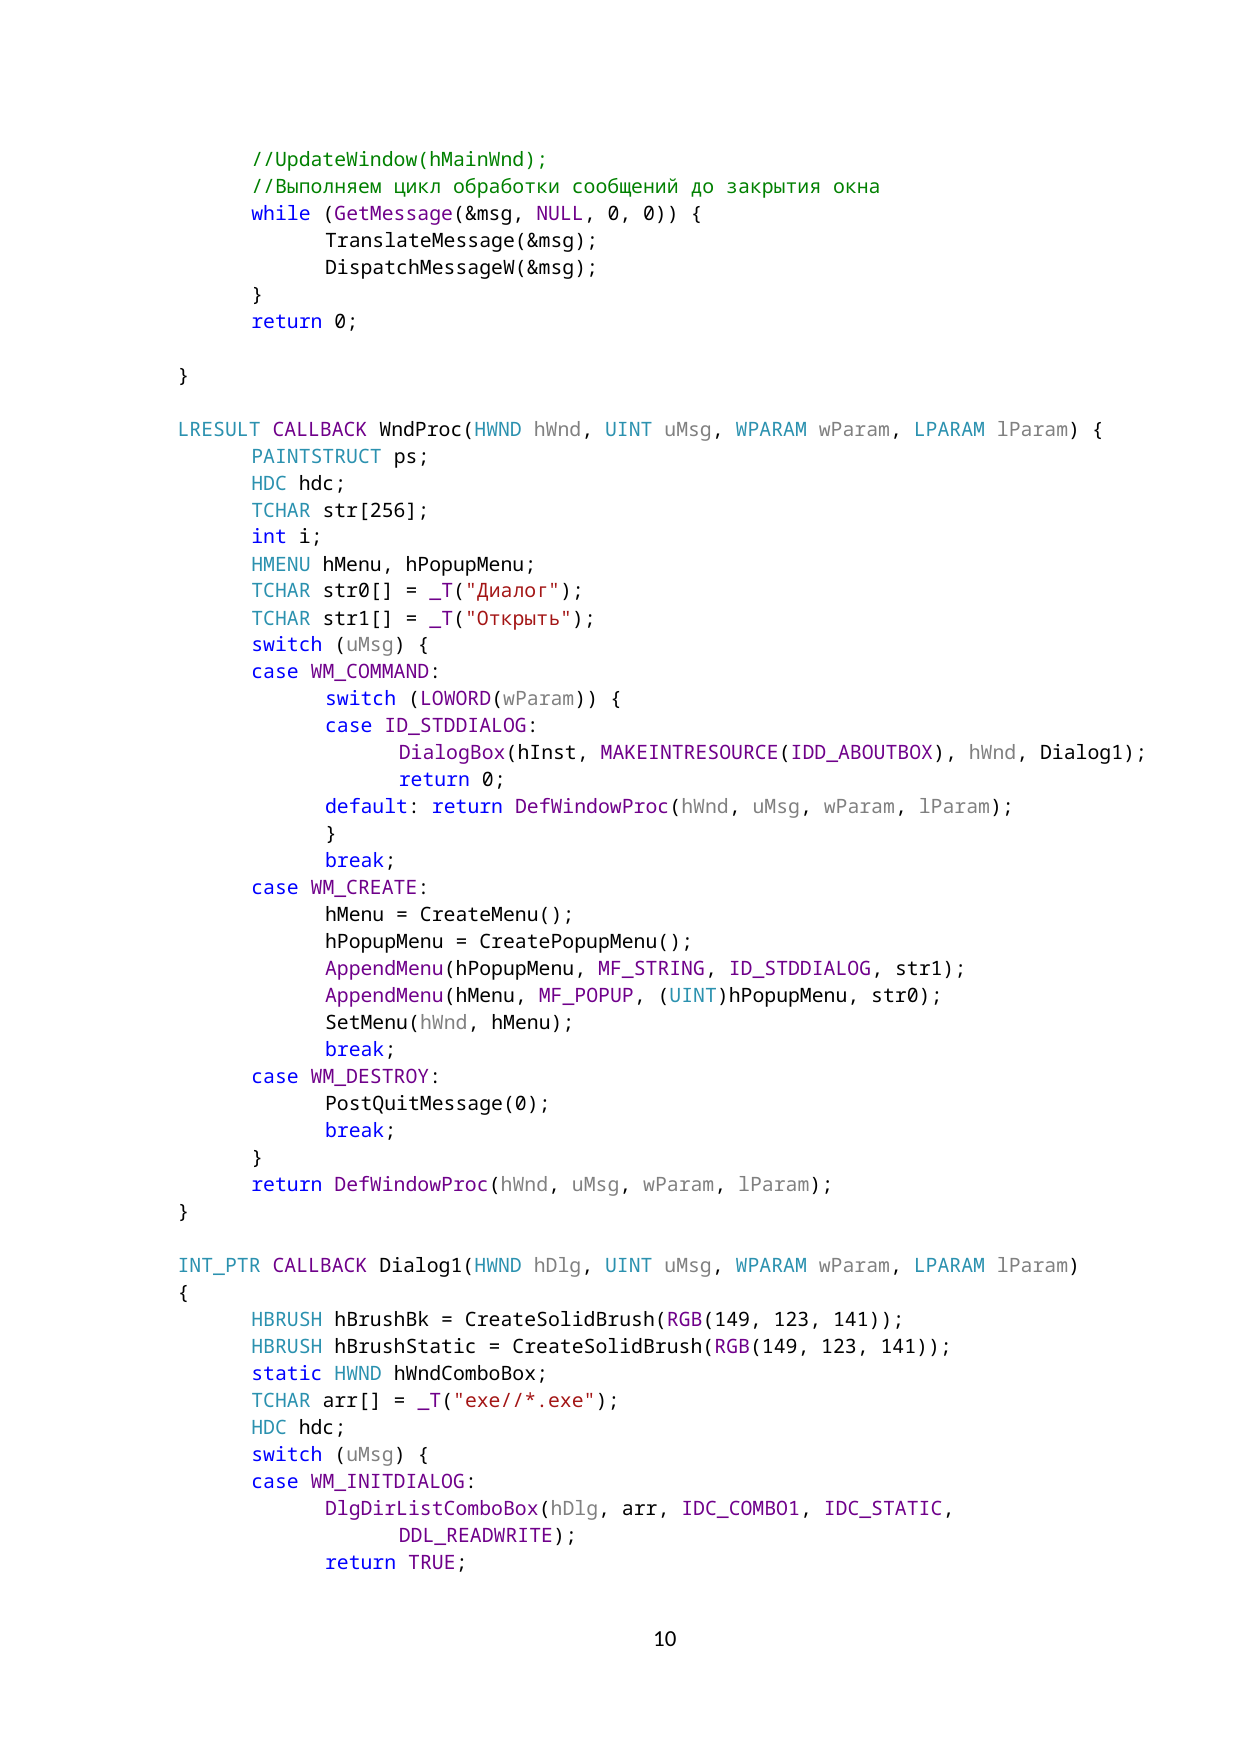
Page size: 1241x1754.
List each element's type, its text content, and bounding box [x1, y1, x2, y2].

text HBRUSH hBrushStatic = CreateSolidBrush(RGB(149, 123, 141)); [177, 1332, 1152, 1359]
text SetMenu(hWnd, hMenu); [177, 1008, 1152, 1035]
text case WM_CREATE: [177, 873, 1152, 901]
text switch (uMsg) { [177, 1440, 1152, 1467]
text TCHAR arr[] = _T("exe//*.exe"); [177, 1386, 1152, 1413]
text TranslateMessage(&msg); [177, 226, 1152, 253]
text AppendMenu(hMenu, MF_POPUP, (UINT)hPopupMenu, str0); [177, 981, 1152, 1008]
text } [177, 1197, 1152, 1224]
text hPopupMenu = CreatePopupMenu(); [177, 927, 1152, 954]
text while (GetMessage(&msg, NULL, 0, 0)) { [177, 199, 1152, 226]
text { [177, 1278, 1152, 1305]
text PostQuitMessage(0); [177, 1089, 1152, 1116]
text HDC hdc; [177, 1413, 1152, 1440]
text static HWND hWndComboBox; [177, 1359, 1152, 1386]
text PAINTSTRUCT ps; [177, 442, 1152, 469]
text return DefWindowProc(hWnd, uMsg, wParam, lParam); [177, 1170, 1152, 1197]
text DialogBox(hInst, MAKEINTRESOURCE(IDD_ABOUTBOX), hWnd, Dialog1); [177, 739, 1152, 766]
text return TRUE; [177, 1548, 1152, 1575]
text switch (uMsg) { [177, 631, 1152, 658]
text return 0; [177, 307, 1152, 334]
text } [177, 280, 1152, 307]
text default: return DefWindowProc(hWnd, uMsg, wParam, lParam); [177, 793, 1152, 819]
text break; [177, 1116, 1152, 1143]
text AppendMenu(hPopupMenu, MF_STRING, ID_STDDIALOG, str1); [177, 954, 1152, 981]
text return 0; [177, 766, 1152, 793]
text case ID_STDDIALOG: [177, 712, 1152, 739]
text //UpdateWindow(hMainWnd); [177, 145, 1152, 172]
text } [177, 361, 1152, 388]
text DispatchMessageW(&msg); [177, 253, 1152, 280]
text TCHAR str0[] = _T("Диалог"); [177, 577, 1152, 604]
text case WM_COMMAND: [177, 658, 1152, 685]
text HDC hdc; [177, 469, 1152, 496]
text } [177, 819, 1152, 847]
text INT_PTR CALLBACK Dialog1(HWND hDlg, UINT uMsg, WPARAM wParam, LPARAM lParam) [177, 1251, 1152, 1278]
text } [177, 1143, 1152, 1170]
text DDL_READWRITE); [177, 1521, 1152, 1548]
text //Выполняем цикл обработки сообщений до закрытия окна [177, 172, 1152, 199]
text HBRUSH hBrushBk = CreateSolidBrush(RGB(149, 123, 141)); [177, 1305, 1152, 1332]
text LRESULT CALLBACK WndProc(HWND hWnd, UINT uMsg, WPARAM wParam, LPARAM lParam) { [177, 415, 1152, 442]
text DlgDirListComboBox(hDlg, arr, IDC_COMBO1, IDC_STATIC, [177, 1494, 1152, 1521]
text TCHAR str[256]; [177, 496, 1152, 523]
text TCHAR str1[] = _T("Открыть"); [177, 604, 1152, 631]
text hMenu = CreateMenu(); [177, 901, 1152, 927]
text HMENU hMenu, hPopupMenu; [177, 550, 1152, 577]
text switch (LOWORD(wParam)) { [177, 685, 1152, 712]
text break; [177, 847, 1152, 873]
text int i; [177, 523, 1152, 550]
text case WM_DESTROY: [177, 1062, 1152, 1089]
text break; [177, 1035, 1152, 1062]
text case WM_INITDIALOG: [177, 1467, 1152, 1494]
